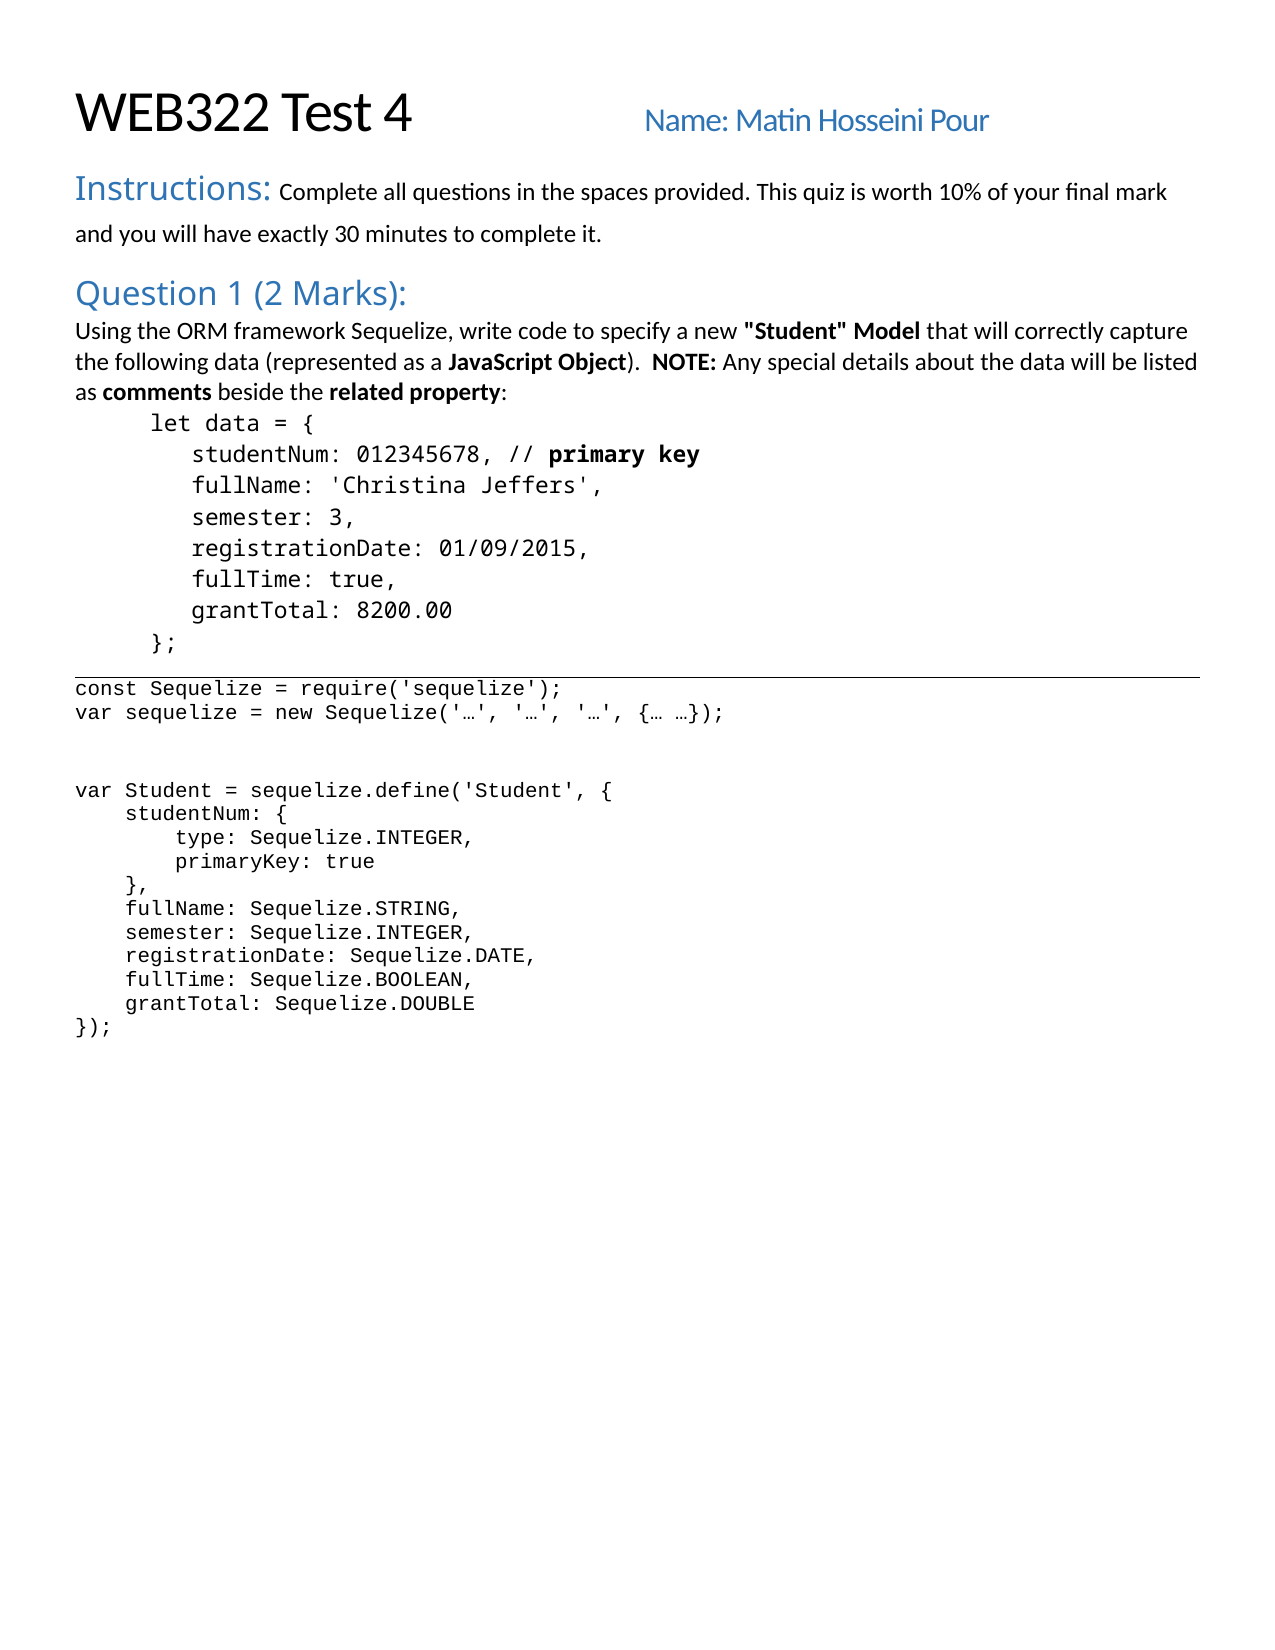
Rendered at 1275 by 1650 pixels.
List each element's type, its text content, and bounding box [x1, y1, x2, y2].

text const Sequelize = require('sequelize'); [75, 678, 1200, 702]
text }, [75, 874, 1200, 898]
text type: Sequelize.INTEGER, [75, 827, 1200, 851]
text studentNum: 012345678, // primary key [150, 438, 1200, 469]
subtitle Question 1 (2 Marks): [75, 270, 1200, 315]
text fullName: 'Christina Jeffers', [150, 469, 1200, 501]
text var sequelize = new Sequelize('…', '…', '…', {… …}); [75, 702, 1200, 726]
text }; [150, 626, 1200, 657]
text fullName: Sequelize.STRING, [75, 898, 1200, 922]
text grantTotal: Sequelize.DOUBLE [75, 993, 1200, 1016]
text registrationDate: Sequelize.DATE, [75, 945, 1200, 969]
text var Student = sequelize.define('Student', { [75, 780, 1200, 803]
text Using the ORM framework Sequelize, write code to specify a new "Student" Model that will correctly capture the following data (represented as a JavaScript Object). NOTE: Any special details about the data will be listed as comments beside the related property: [75, 315, 1200, 407]
subtitle Instructions: Complete all questions in the spaces provided. This quiz is worth 10% of your final mark and you will have exactly 30 minutes to complete it. [75, 165, 1200, 251]
text fullTime: Sequelize.BOOLEAN, [75, 969, 1200, 993]
text semester: Sequelize.INTEGER, [75, 922, 1200, 945]
text grantTotal: 8200.00 [150, 594, 1200, 626]
text fullTime: true, [150, 563, 1200, 594]
text semester: 3, [150, 501, 1200, 532]
text }); [75, 1016, 1200, 1040]
title WEB322 Test 4 Name: Matin Hosseini Pour [75, 75, 1200, 146]
text primaryKey: true [75, 851, 1200, 874]
text studentNum: { [75, 803, 1200, 827]
text registrationDate: 01/09/2015, [150, 532, 1200, 563]
text let data = { [150, 407, 1200, 438]
